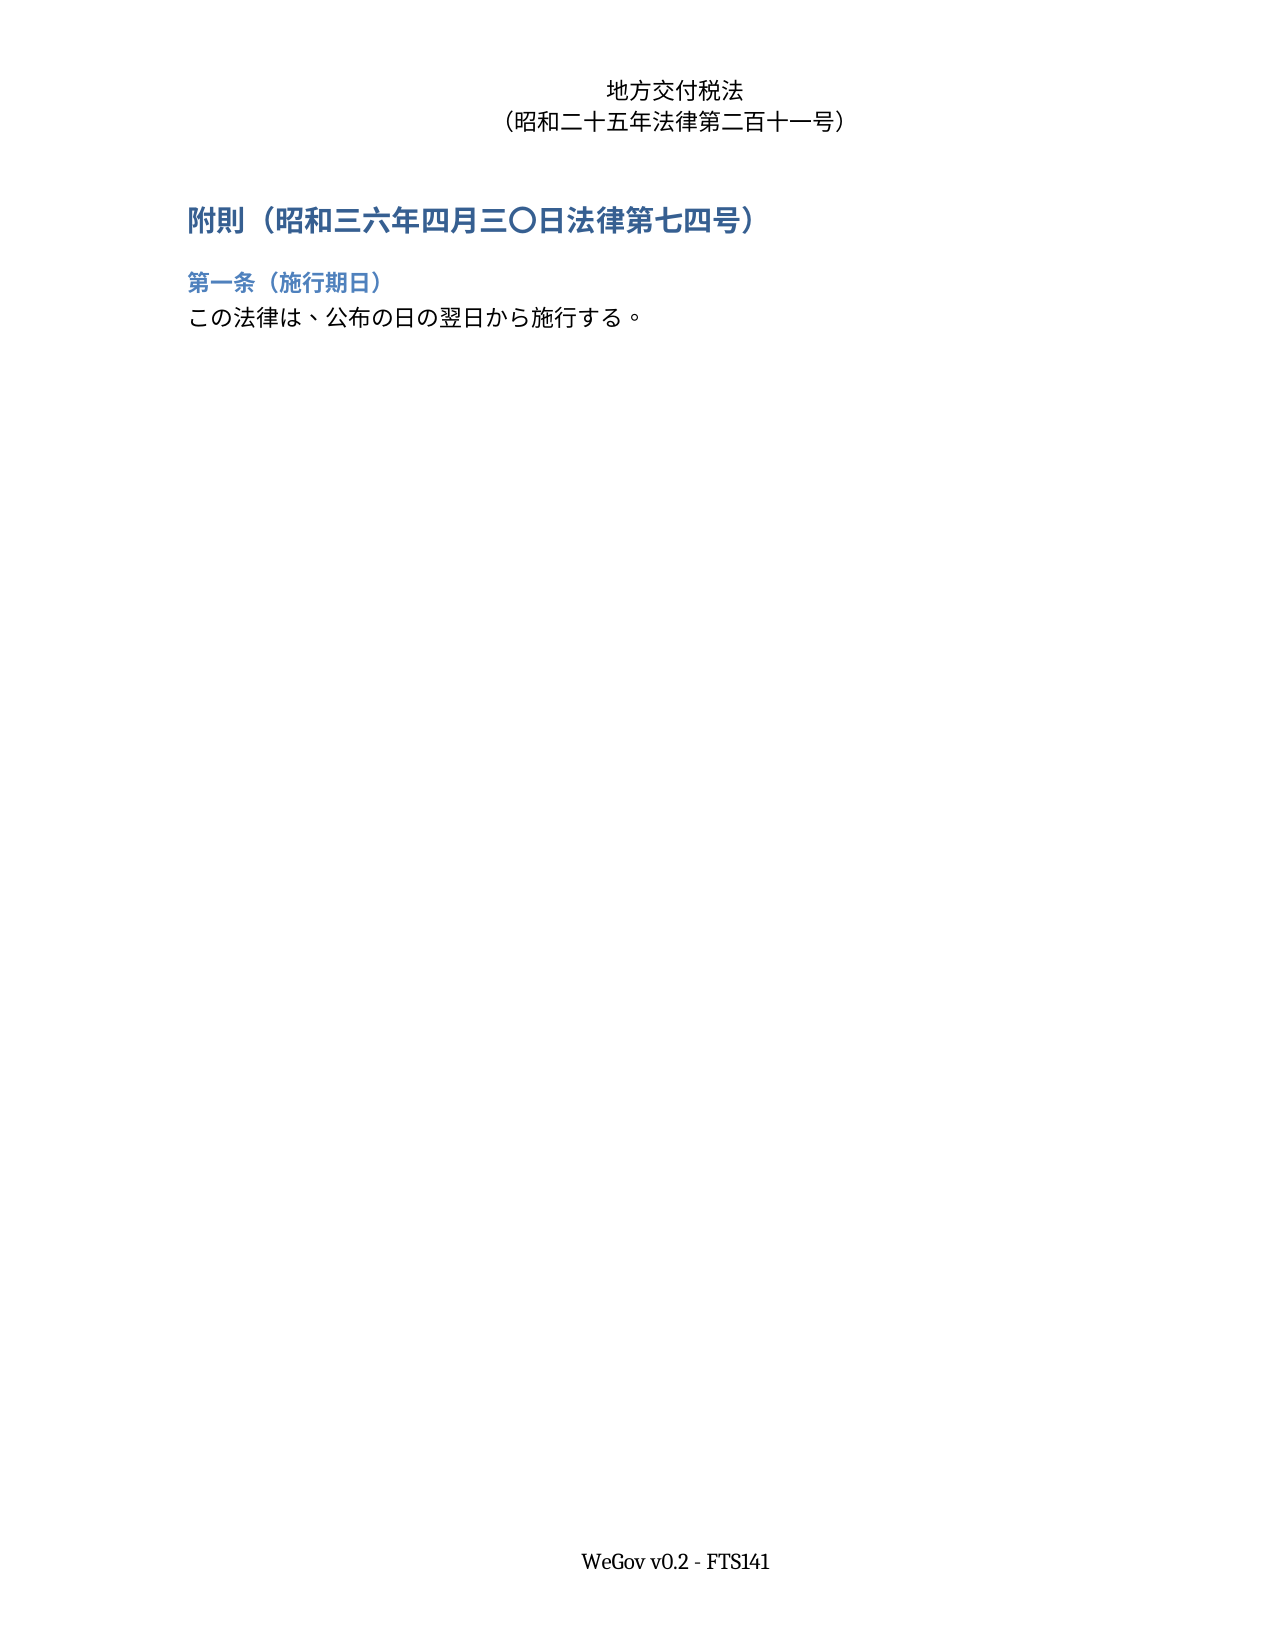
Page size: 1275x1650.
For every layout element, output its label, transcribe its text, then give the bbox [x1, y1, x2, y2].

subtitle 第一条（施行期日） [187, 266, 1087, 298]
subtitle 附則（昭和三六年四月三〇日法律第七四号） [187, 200, 1087, 240]
text この法律は、公布の日の翌日から施行する。 [187, 302, 1087, 334]
